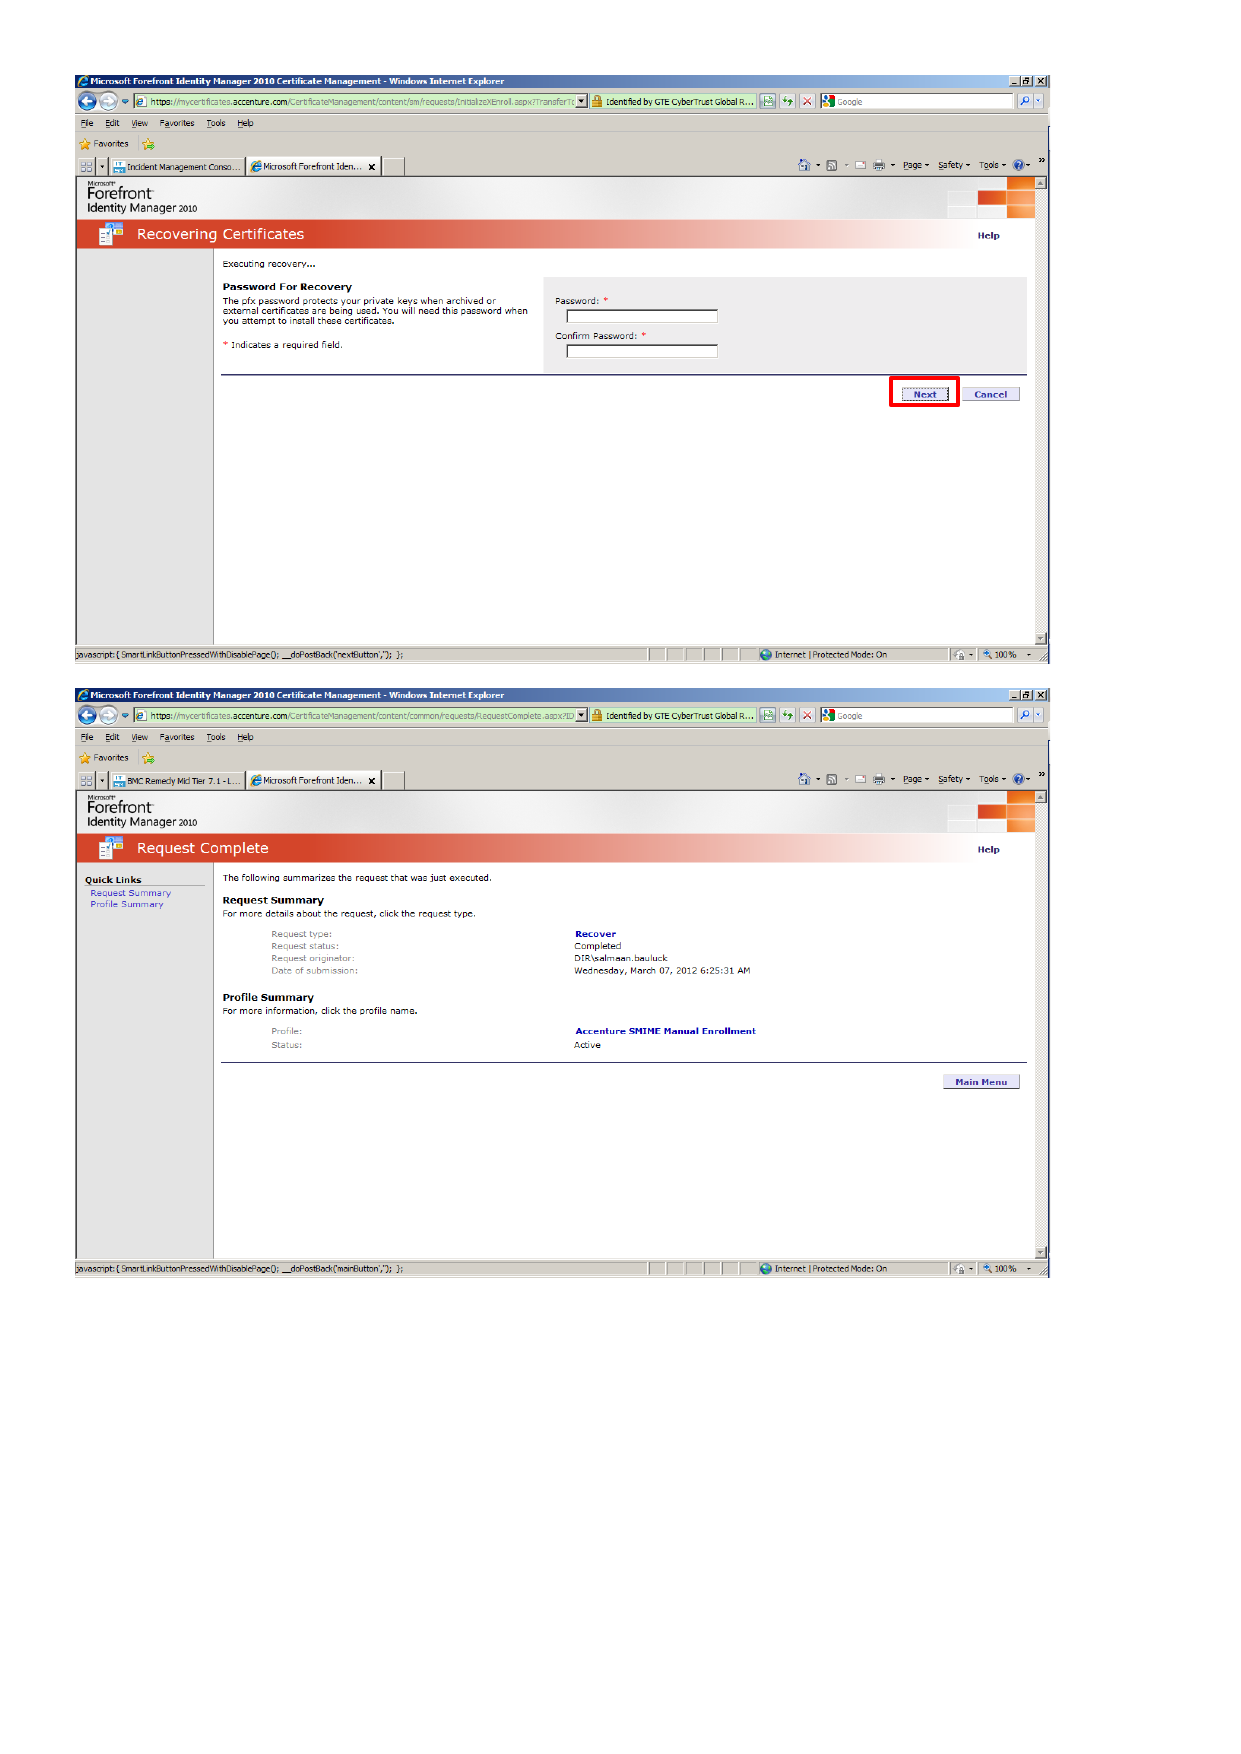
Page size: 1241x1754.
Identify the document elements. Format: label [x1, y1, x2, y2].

picture [75, 688, 1050, 1278]
picture [75, 75, 1050, 664]
